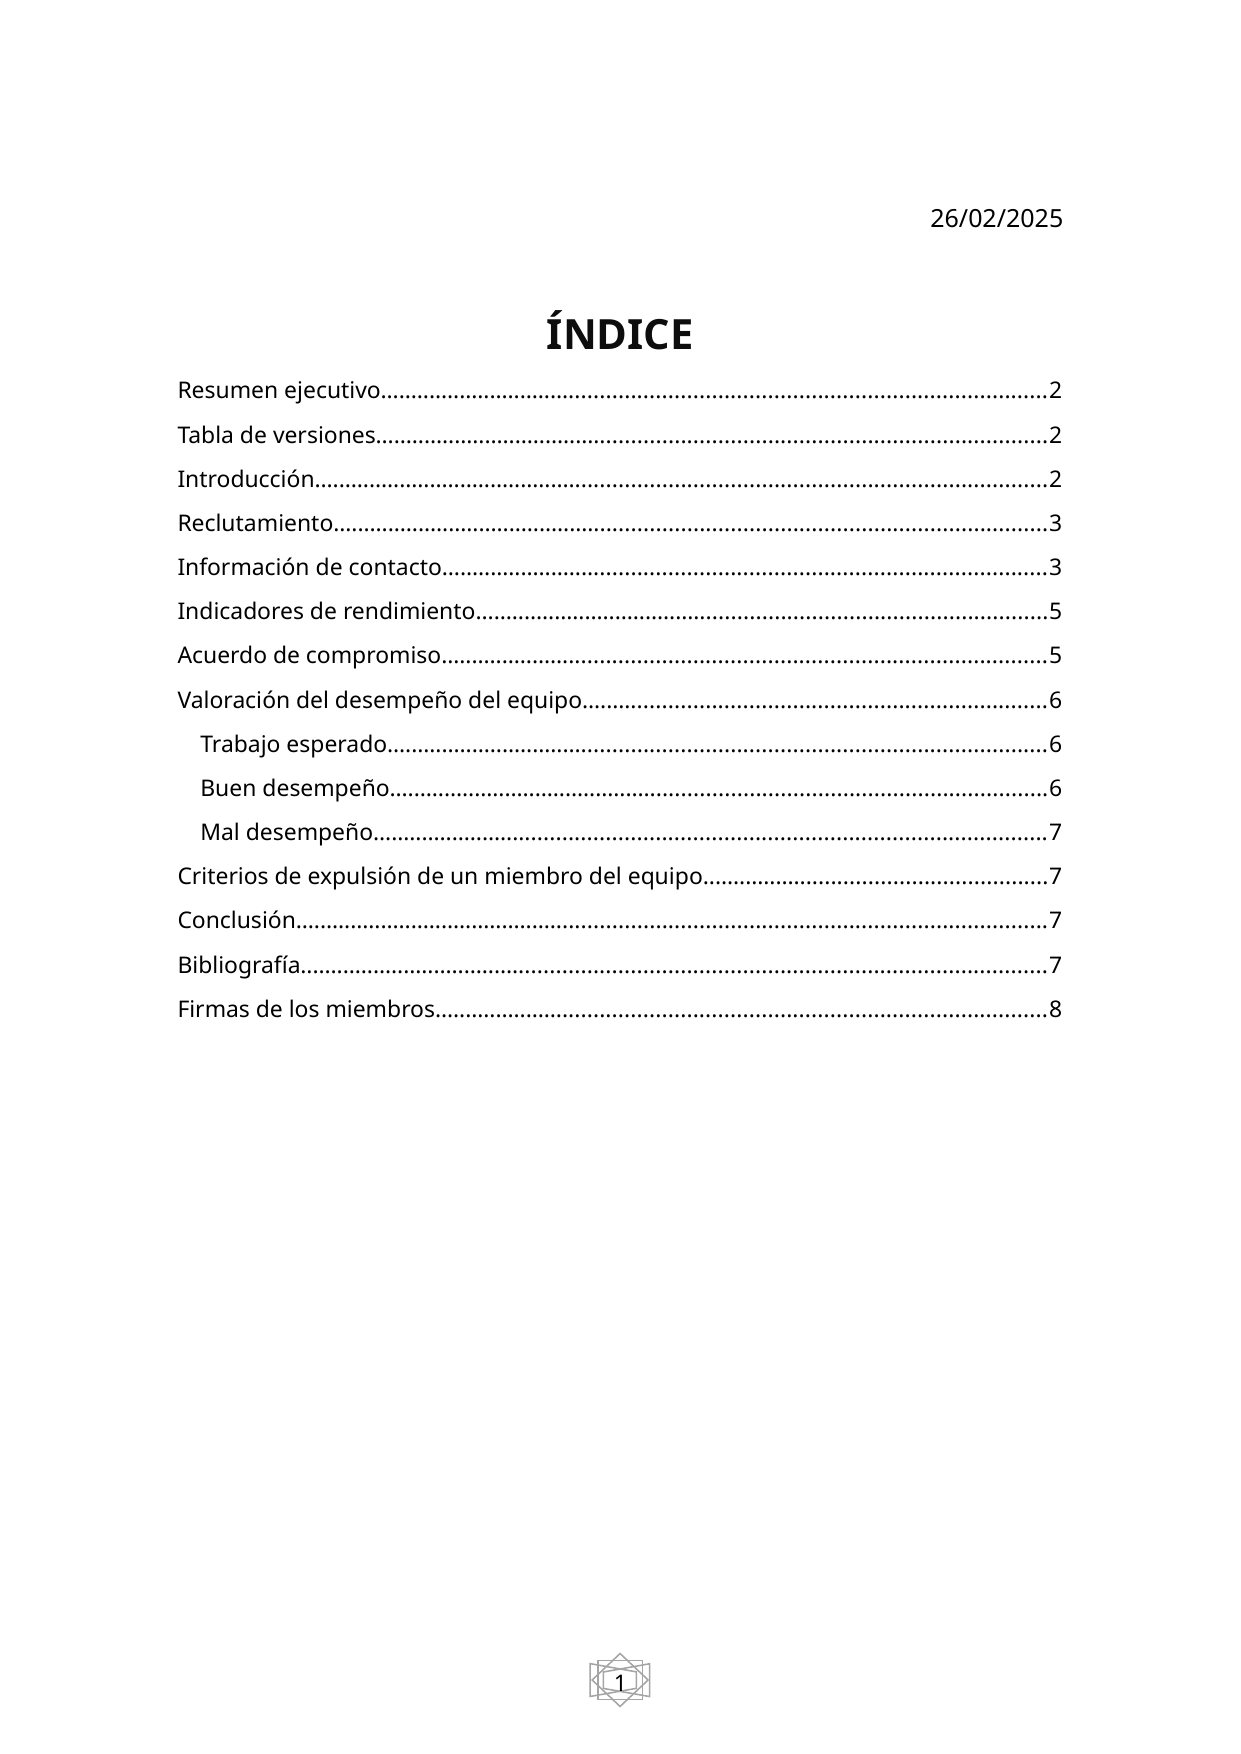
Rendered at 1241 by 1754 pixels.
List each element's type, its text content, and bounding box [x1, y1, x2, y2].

subtitle ÍNDICE [177, 305, 1063, 362]
text 26/02/2025 [177, 201, 1063, 235]
